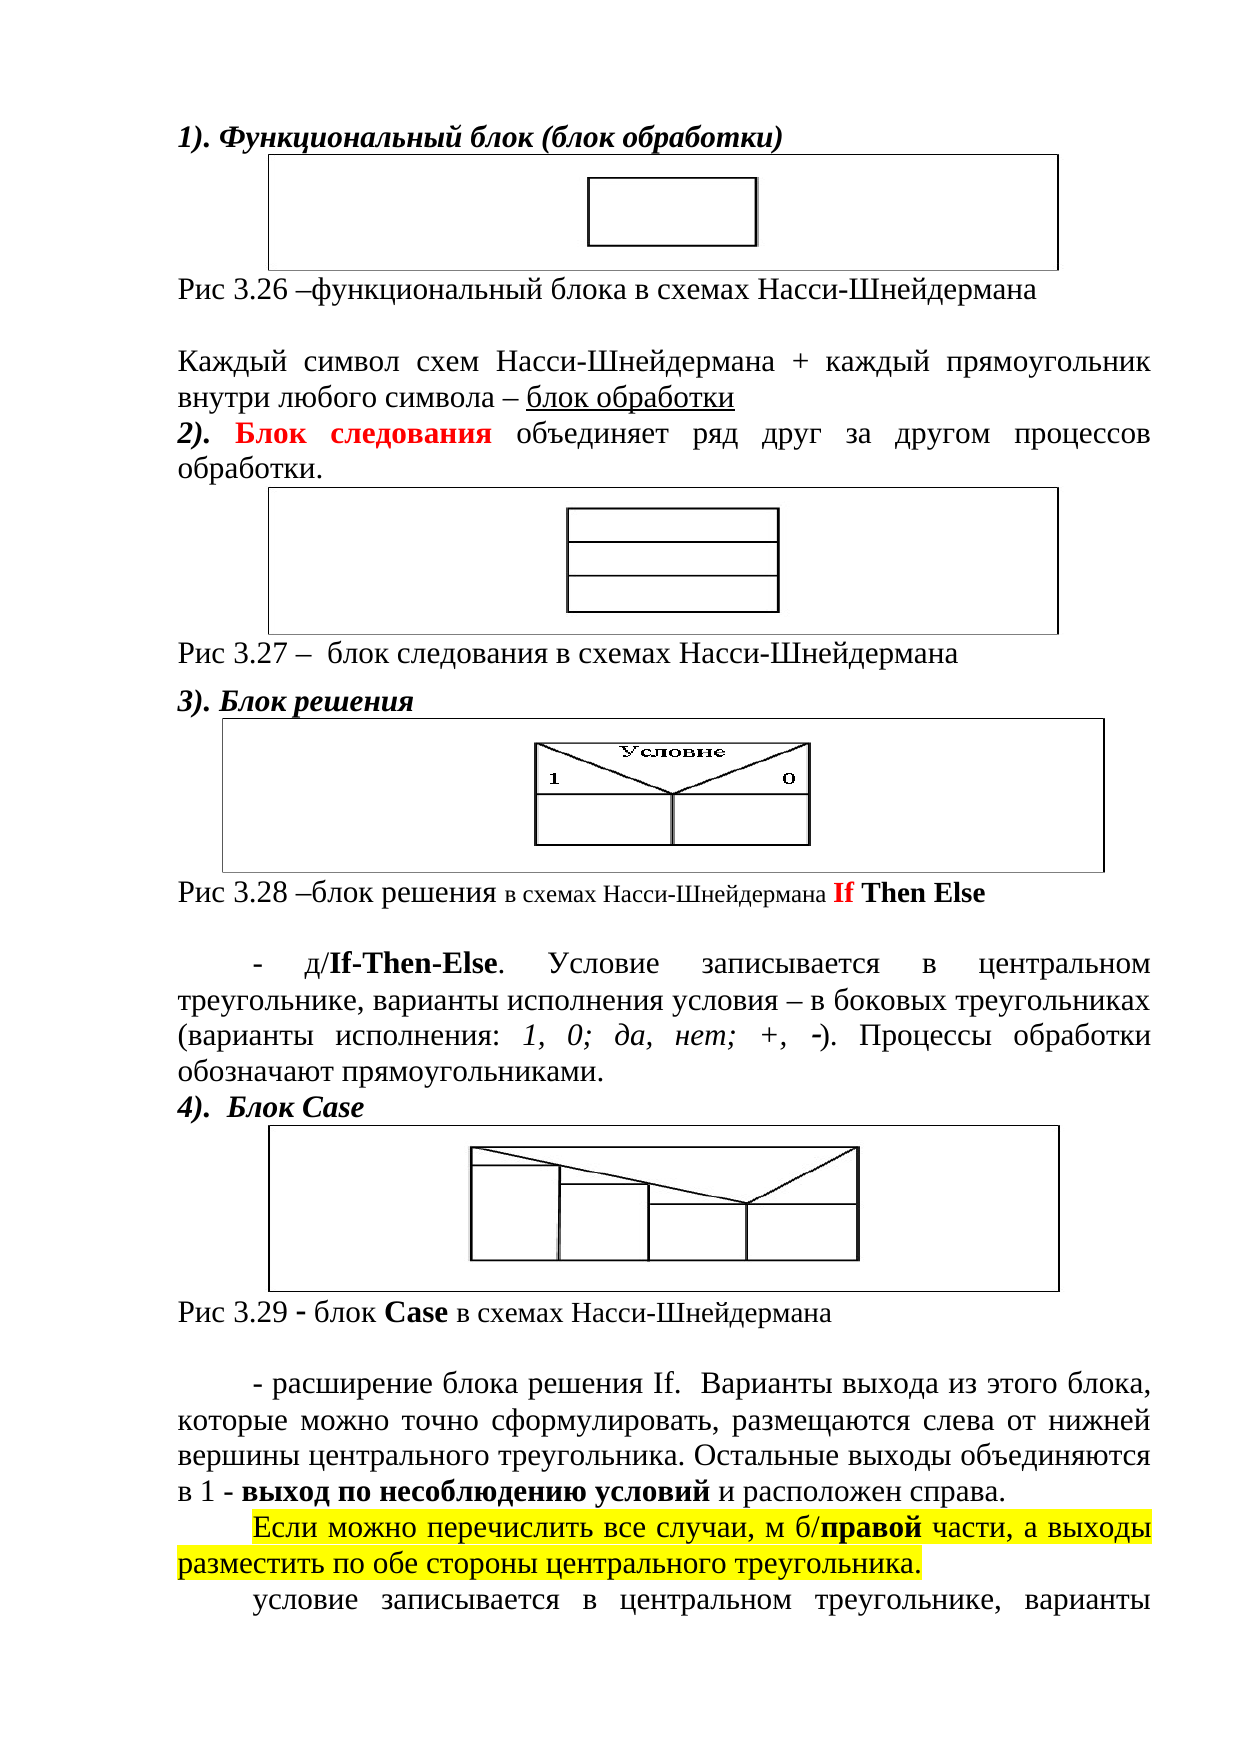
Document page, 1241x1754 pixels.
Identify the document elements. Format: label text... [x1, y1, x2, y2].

picture [264, 1124, 1065, 1293]
text 1). Функциональный блок (блок обработки) [177, 118, 1152, 154]
text Каждый символ схем Насси-Шнейдермана + каждый прямоугольник внутри любого символа – блок обработки [177, 342, 1152, 414]
text - расширение блока решения If. Варианты выхода из этого блока, которые можно точно сформулировать, размещаются слева от нижней вершины центрального треугольника. Остальные выходы объединяются в 1 - выход по несоблюдению условий и расположен справа. [177, 1365, 1152, 1508]
picture [265, 485, 1064, 635]
text Рис 3.28 –блок решения в схемах Насси-Шнейдермана If Then Else [177, 873, 1152, 909]
text Рис 3.26 –функциональный блока в схемах Насси-Шнейдермана [177, 270, 1152, 306]
picture [222, 718, 1107, 873]
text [177, 1580, 1152, 1616]
text - д/If-Then-Else. Условие записывается в центральном треугольнике, варианты исполнения условия – в боковых треугольниках (варианты исполнения: 1, 0; да, нет; +, ). Процессы обработки обозначают прямоугольниками. [177, 945, 1152, 1088]
text Рис 3.29 блок Case в схемах Насси-Шнейдермана [177, 1293, 1152, 1329]
text Рис 3.27 – блок следования в схемах Насси-Шнейдермана [177, 634, 1152, 670]
text 3). Блок решения [177, 683, 1152, 719]
text Если можно перечислить все случаи, м б/правой части, а выходы разместить по обе стороны центрального треугольника. [177, 1508, 1152, 1580]
picture [265, 154, 1064, 271]
text 2). Блок следования объединяет ряд друг за другом процессов обработки. [177, 414, 1152, 486]
text 4). Блок Case [177, 1088, 1152, 1124]
